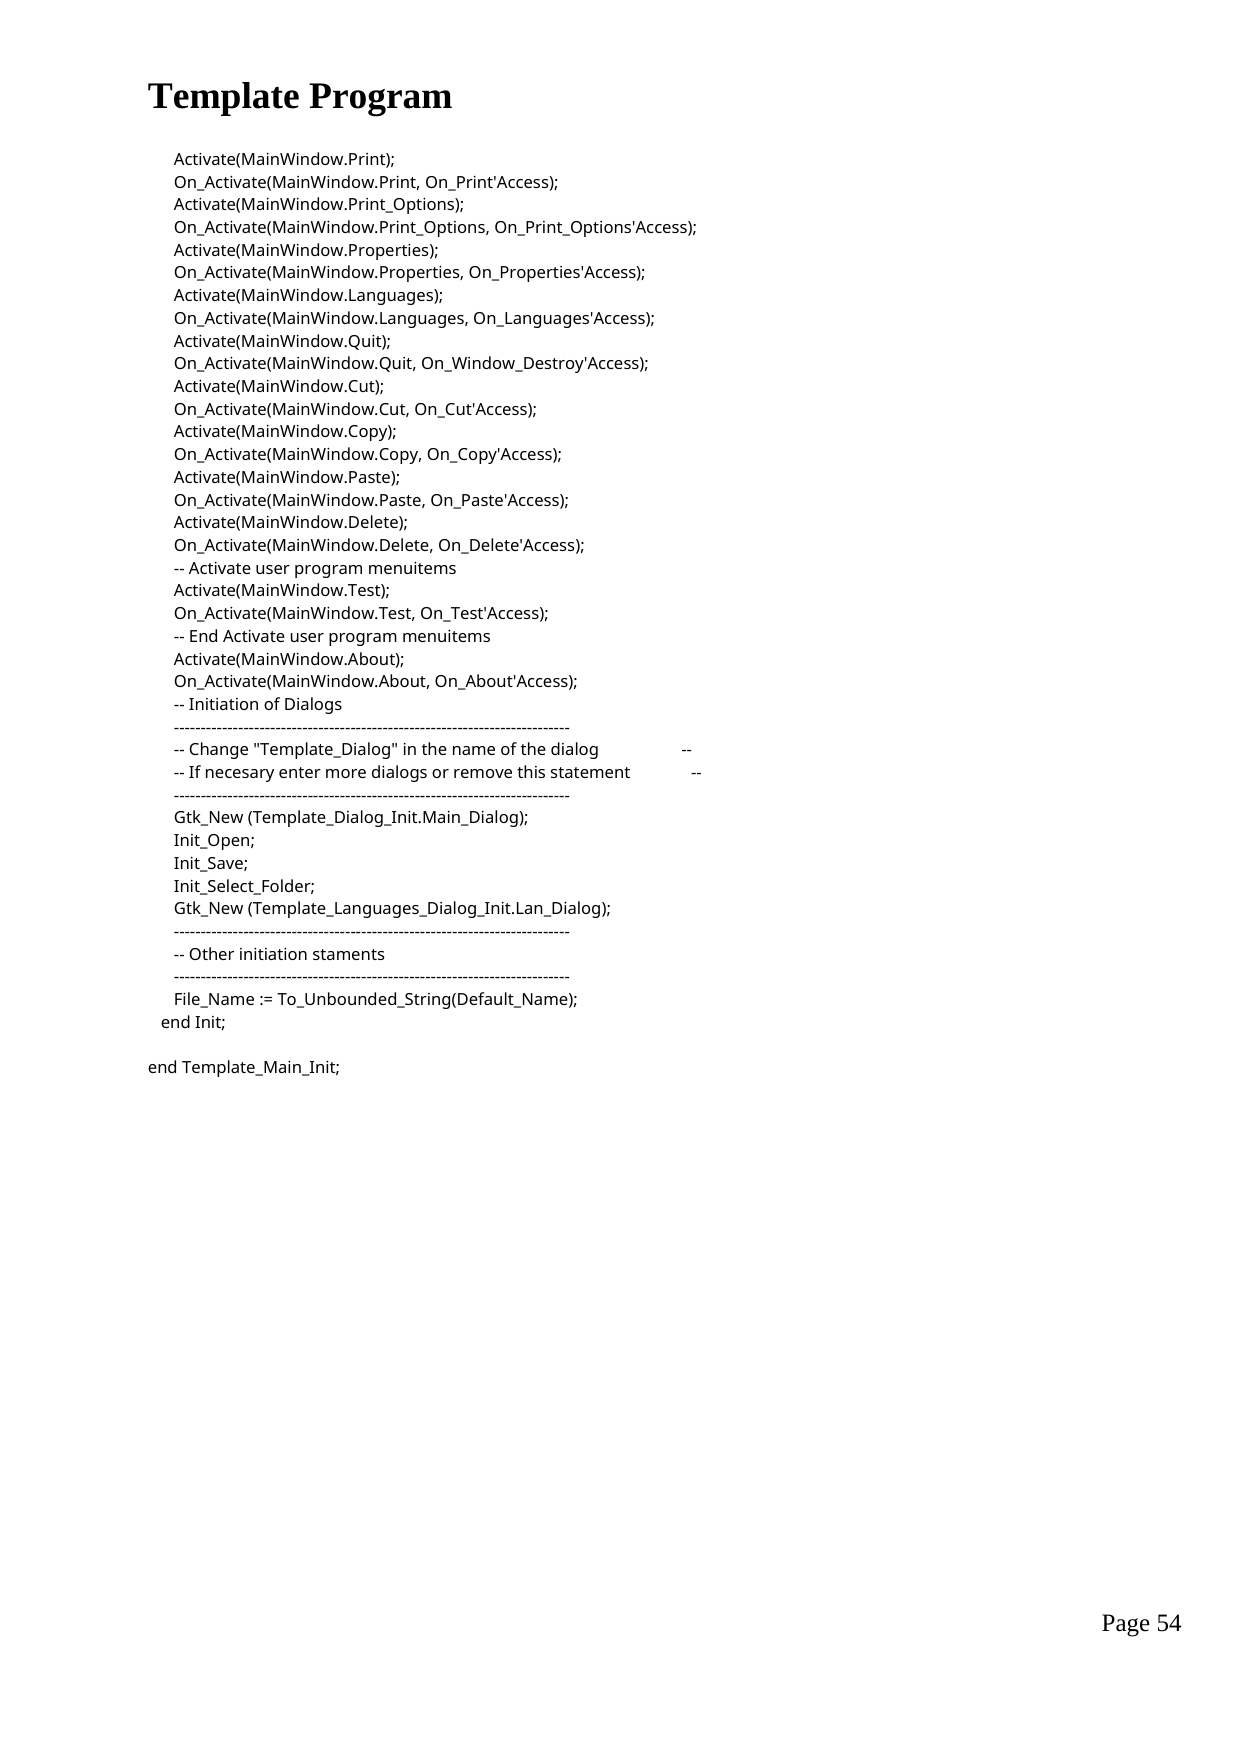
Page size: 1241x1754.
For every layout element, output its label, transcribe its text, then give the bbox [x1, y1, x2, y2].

list end Init; [148, 1011, 1181, 1033]
list -------------------------------------------------------------------------- [148, 965, 1181, 988]
list Gtk_New (Template_Dialog_Init.Main_Dialog); [148, 806, 1181, 829]
list -- Initiation of Dialogs [148, 693, 1181, 715]
list On_Activate(MainWindow.Test, On_Test'Access); [148, 602, 1181, 624]
list Activate(MainWindow.Print); [148, 148, 1181, 170]
list -- Change "Template_Dialog" in the name of the dialog -- [148, 738, 1181, 761]
list On_Activate(MainWindow.Properties, On_Properties'Access); [148, 261, 1181, 284]
list On_Activate(MainWindow.Delete, On_Delete'Access); [148, 534, 1181, 556]
list Activate(MainWindow.Test); [148, 579, 1181, 602]
list On_Activate(MainWindow.Print_Options, On_Print_Options'Access); [148, 216, 1181, 238]
list -------------------------------------------------------------------------- [148, 783, 1181, 806]
list Activate(MainWindow.Cut); [148, 375, 1181, 397]
list Activate(MainWindow.Paste); [148, 466, 1181, 488]
list Gtk_New (Template_Languages_Dialog_Init.Lan_Dialog); [148, 897, 1181, 920]
list -------------------------------------------------------------------------- [148, 715, 1181, 738]
list On_Activate(MainWindow.Languages, On_Languages'Access); [148, 307, 1181, 329]
list On_Activate(MainWindow.Paste, On_Paste'Access); [148, 488, 1181, 511]
list end Template_Main_Init; [148, 1056, 1181, 1079]
list -- Other initiation staments [148, 942, 1181, 965]
list Activate(MainWindow.About); [148, 647, 1181, 670]
list Activate(MainWindow.Quit); [148, 329, 1181, 352]
list On_Activate(MainWindow.Copy, On_Copy'Access); [148, 443, 1181, 466]
list Init_Save; [148, 852, 1181, 874]
list Activate(MainWindow.Languages); [148, 284, 1181, 307]
list On_Activate(MainWindow.Print, On_Print'Access); [148, 170, 1181, 193]
list On_Activate(MainWindow.Quit, On_Window_Destroy'Access); [148, 352, 1181, 375]
list -------------------------------------------------------------------------- [148, 920, 1181, 942]
list -- Activate user program menuitems [148, 556, 1181, 579]
list Activate(MainWindow.Copy); [148, 420, 1181, 443]
list File_Name := To_Unbounded_String(Default_Name); [148, 988, 1181, 1011]
list Activate(MainWindow.Delete); [148, 511, 1181, 534]
list On_Activate(MainWindow.Cut, On_Cut'Access); [148, 397, 1181, 420]
list Init_Select_Folder; [148, 874, 1181, 897]
list Init_Open; [148, 829, 1181, 852]
list -- If necesary enter more dialogs or remove this statement -- [148, 761, 1181, 783]
list Activate(MainWindow.Print_Options); [148, 193, 1181, 216]
list On_Activate(MainWindow.About, On_About'Access); [148, 670, 1181, 693]
list Activate(MainWindow.Properties); [148, 238, 1181, 261]
list -- End Activate user program menuitems [148, 624, 1181, 647]
